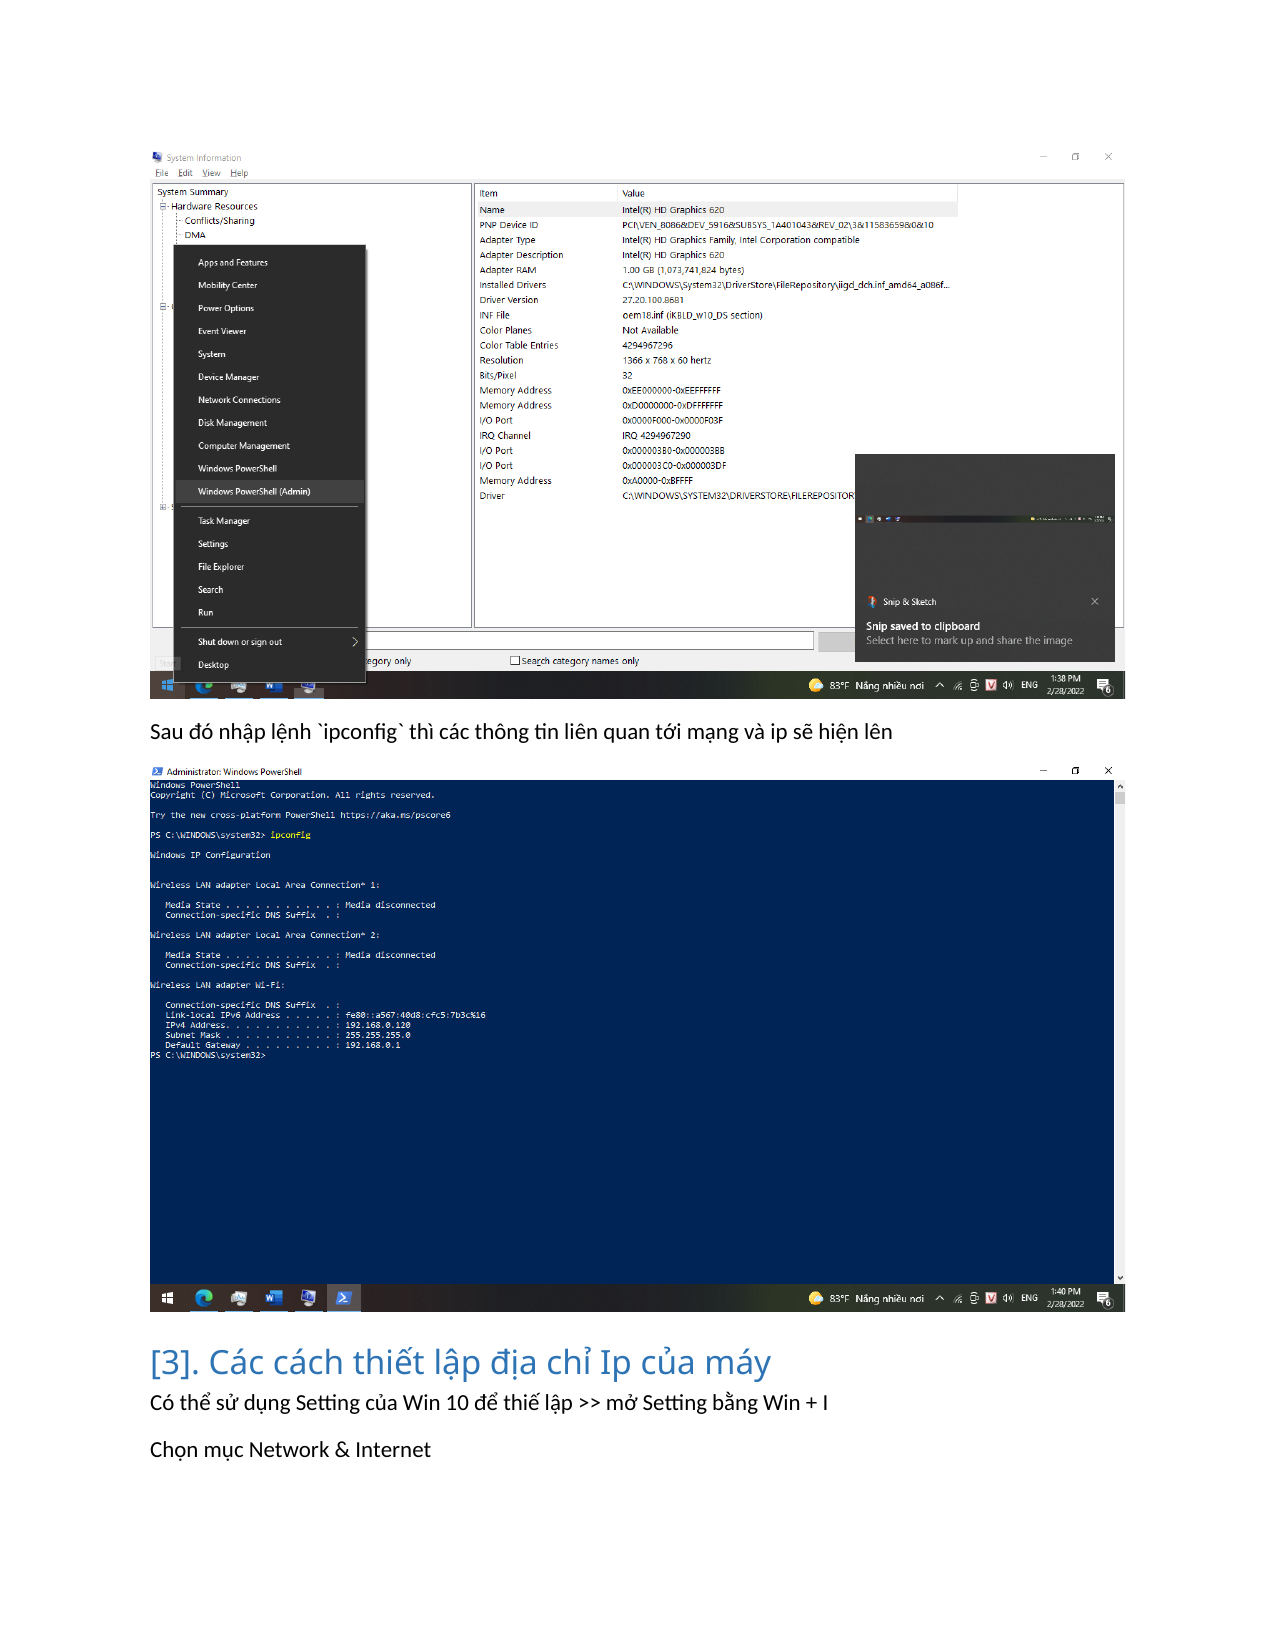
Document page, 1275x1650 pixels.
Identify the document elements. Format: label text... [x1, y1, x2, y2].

text Chọn mục Network & Internet [150, 1435, 1125, 1463]
text Có thể sử dụng Setting của Win 10 để thiế lập >> mở Setting bằng Win + I [150, 1388, 1125, 1416]
picture [150, 763, 1125, 1312]
picture [150, 150, 1125, 699]
text Sau đó nhập lệnh `ipconfig` thì các thông tin liên quan tới mạng và ip sẽ hiện lên [150, 717, 1125, 745]
subtitle [3]. Các cách thiết lập địa chỉ Ip của máy [150, 1339, 1125, 1384]
